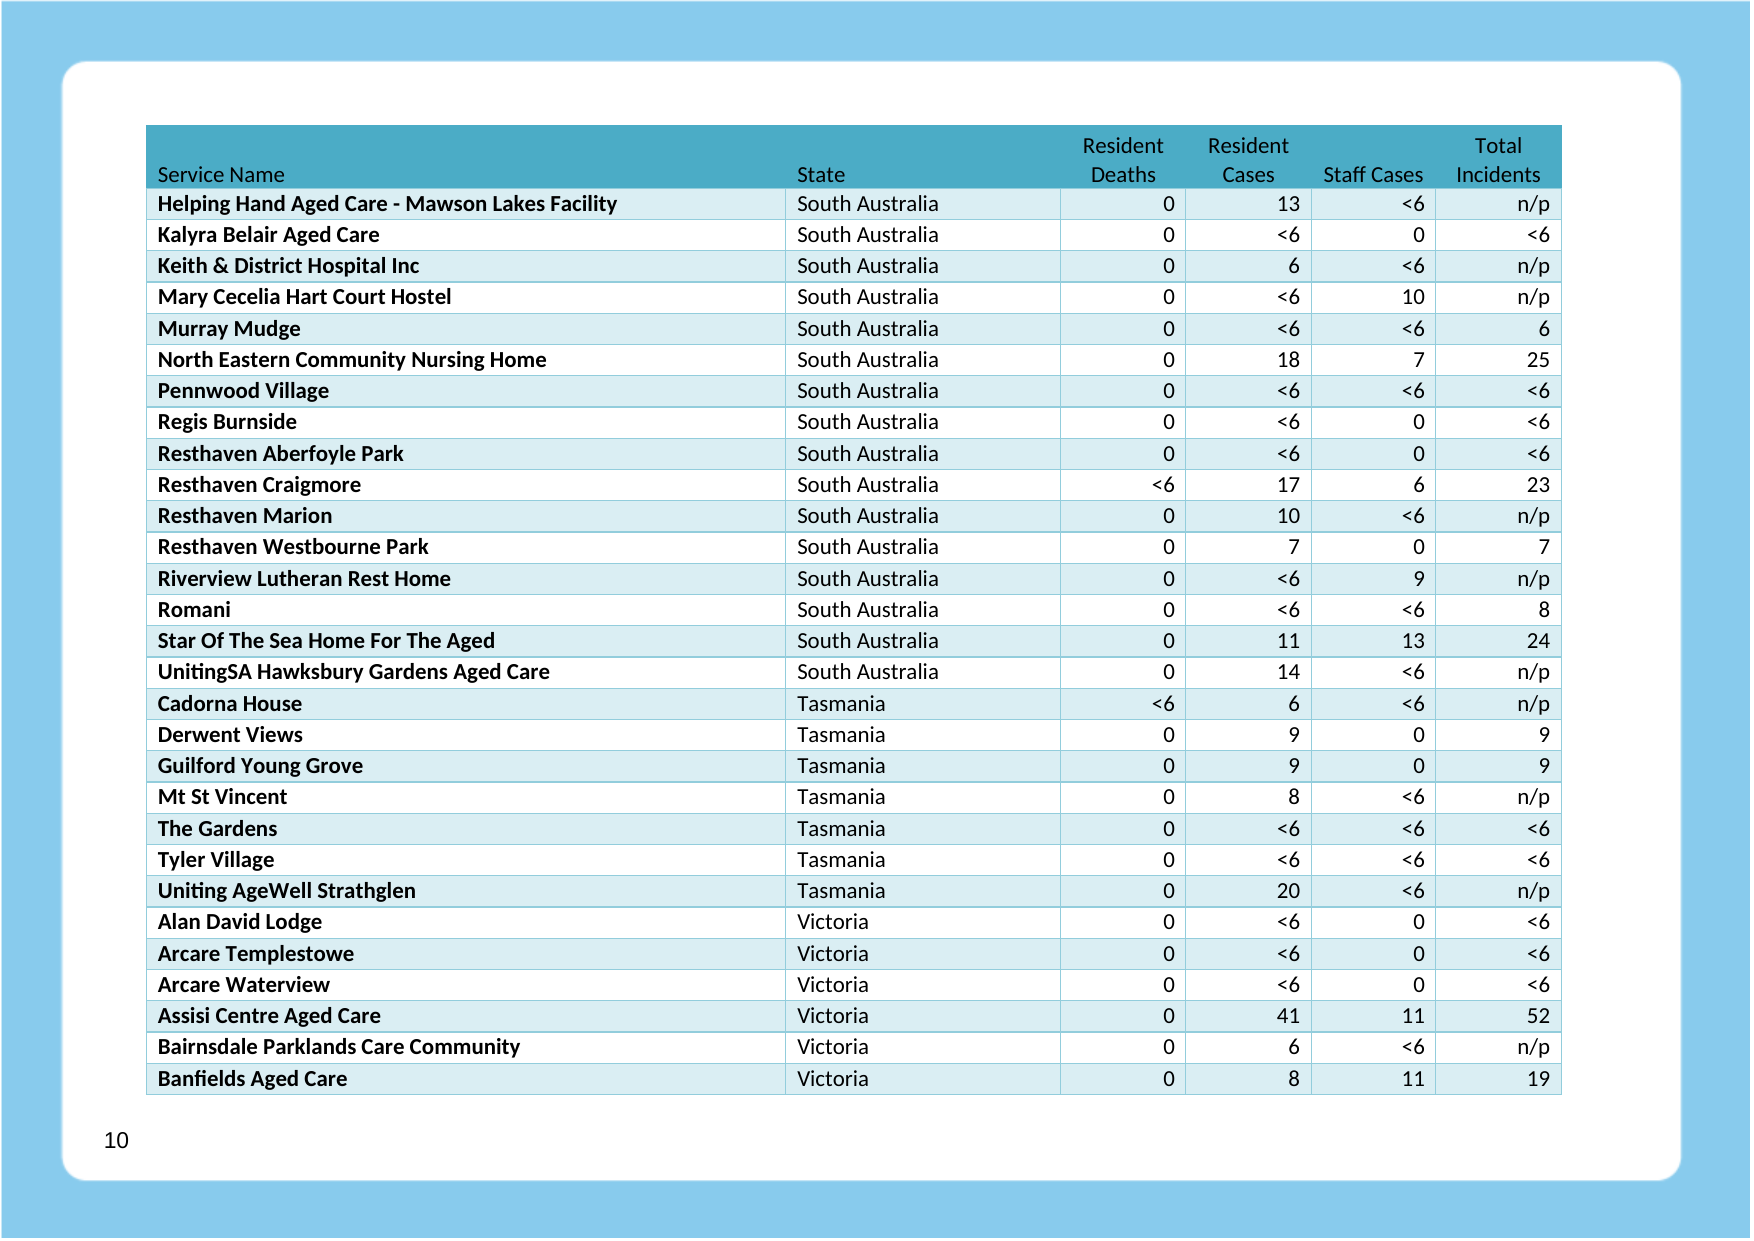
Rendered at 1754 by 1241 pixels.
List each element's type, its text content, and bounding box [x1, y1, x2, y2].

table_cell 10 [1312, 283, 1435, 313]
table_cell 0 [1312, 751, 1435, 781]
table_cell Derwent Views [147, 720, 785, 750]
table_cell 0 [1061, 251, 1185, 281]
table_cell 9 [1312, 564, 1435, 594]
table_cell Victoria [786, 1001, 1060, 1031]
table_cell Mary Cecelia Hart Court Hostel [147, 283, 785, 313]
table_cell 8 [1186, 1064, 1311, 1094]
table_cell 24 [1436, 626, 1561, 656]
table_cell 8 [1186, 783, 1311, 813]
table_cell 0 [1312, 220, 1435, 250]
table_cell Victoria [786, 1064, 1060, 1094]
table_cell 13 [1186, 189, 1311, 219]
table_cell 10 [1186, 501, 1311, 531]
table_cell Cadorna House [147, 689, 785, 719]
table_cell <6 [1186, 439, 1311, 469]
table_cell 23 [1436, 470, 1561, 500]
table_cell 18 [1186, 345, 1311, 375]
table_cell 0 [1061, 970, 1185, 1000]
table_cell 6 [1186, 1033, 1311, 1063]
table_cell 0 [1061, 845, 1185, 875]
table_cell 41 [1186, 1001, 1311, 1031]
table_cell 9 [1186, 751, 1311, 781]
picture [3, 2, 1750, 1238]
table_cell South Australia [786, 439, 1060, 469]
table_cell South Australia [786, 345, 1060, 375]
table_cell Victoria [786, 970, 1060, 1000]
table_cell 11 [1312, 1001, 1435, 1031]
table_cell South Australia [786, 314, 1060, 344]
table_cell 0 [1061, 814, 1185, 844]
table_cell 7 [1436, 533, 1561, 563]
table_cell 0 [1312, 939, 1435, 969]
table_cell 11 [1186, 626, 1311, 656]
table_cell 0 [1061, 283, 1185, 313]
table_cell <6 [1186, 408, 1311, 438]
table_cell 0 [1061, 314, 1185, 344]
table_cell <6 [1186, 314, 1311, 344]
table_cell <6 [1436, 939, 1561, 969]
table_cell South Australia [786, 220, 1060, 250]
table_cell <6 [1186, 845, 1311, 875]
table_cell 0 [1061, 439, 1185, 469]
table_cell 0 [1061, 595, 1185, 625]
table_cell <6 [1312, 595, 1435, 625]
table_cell <6 [1186, 908, 1311, 938]
table_cell 7 [1186, 533, 1311, 563]
table_cell North Eastern Community Nursing Home [147, 345, 785, 375]
table_cell <6 [1312, 689, 1435, 719]
table_cell <6 [1312, 1033, 1435, 1063]
table_cell South Australia [786, 189, 1060, 219]
table_cell <6 [1186, 814, 1311, 844]
table_cell 0 [1061, 720, 1185, 750]
table_cell 0 [1061, 876, 1185, 906]
table_cell 0 [1061, 626, 1185, 656]
table_cell Tasmania [786, 720, 1060, 750]
table_cell 0 [1061, 220, 1185, 250]
table_cell <6 [1436, 408, 1561, 438]
table_cell Tasmania [786, 845, 1060, 875]
table_cell South Australia [786, 251, 1060, 281]
table_cell 9 [1436, 751, 1561, 781]
table_cell 0 [1312, 908, 1435, 938]
table_cell Resthaven Marion [147, 501, 785, 531]
table_cell Tasmania [786, 689, 1060, 719]
table_cell <6 [1436, 220, 1561, 250]
table_cell Victoria [786, 908, 1060, 938]
table_cell Arcare Templestowe [147, 939, 785, 969]
table_cell Kalyra Belair Aged Care [147, 220, 785, 250]
table_cell 0 [1061, 783, 1185, 813]
table_cell 0 [1061, 939, 1185, 969]
table_cell 9 [1436, 720, 1561, 750]
table_cell 0 [1061, 1001, 1185, 1031]
table_cell Arcare Waterview [147, 970, 785, 1000]
table_cell 0 [1061, 501, 1185, 531]
table_cell <6 [1312, 845, 1435, 875]
table_cell <6 [1312, 876, 1435, 906]
table_cell 0 [1312, 970, 1435, 1000]
table_cell <6 [1436, 970, 1561, 1000]
table_cell n/p [1436, 283, 1561, 313]
table_cell Tyler Village [147, 845, 785, 875]
table_cell n/p [1436, 564, 1561, 594]
table_cell n/p [1436, 876, 1561, 906]
table_cell 6 [1436, 314, 1561, 344]
table_cell South Australia [786, 564, 1060, 594]
table_cell 14 [1186, 658, 1311, 688]
table_cell 52 [1436, 1001, 1561, 1031]
table_header Service Name [147, 126, 785, 188]
table_cell UnitingSA Hawksbury Gardens Aged Care [147, 658, 785, 688]
table_cell n/p [1436, 689, 1561, 719]
table_cell Tasmania [786, 814, 1060, 844]
table_cell <6 [1436, 439, 1561, 469]
table_cell South Australia [786, 283, 1060, 313]
table_cell South Australia [786, 501, 1060, 531]
table_cell 20 [1186, 876, 1311, 906]
table_cell Guilford Young Grove [147, 751, 785, 781]
table_cell 0 [1061, 1064, 1185, 1094]
table_cell 7 [1312, 345, 1435, 375]
table_cell Victoria [786, 939, 1060, 969]
table_cell <6 [1312, 658, 1435, 688]
table_cell 0 [1061, 908, 1185, 938]
table_cell <6 [1312, 783, 1435, 813]
table_cell <6 [1186, 220, 1311, 250]
table_cell Resthaven Craigmore [147, 470, 785, 500]
table_cell Riverview Lutheran Rest Home [147, 564, 785, 594]
table_cell 25 [1436, 345, 1561, 375]
table_cell 19 [1436, 1064, 1561, 1094]
table_cell 0 [1061, 376, 1185, 406]
table_header Resident Deaths [1061, 126, 1185, 188]
table_cell 0 [1061, 533, 1185, 563]
table_cell Helping Hand Aged Care - Mawson Lakes Facility [147, 189, 785, 219]
table_cell 8 [1436, 595, 1561, 625]
table_cell Murray Mudge [147, 314, 785, 344]
table_cell Resthaven Westbourne Park [147, 533, 785, 563]
table_cell <6 [1186, 970, 1311, 1000]
table_cell 0 [1061, 658, 1185, 688]
table_cell 6 [1186, 689, 1311, 719]
table_cell 11 [1312, 1064, 1435, 1094]
table_cell 9 [1186, 720, 1311, 750]
table_cell South Australia [786, 408, 1060, 438]
table_cell Resthaven Aberfoyle Park [147, 439, 785, 469]
table_header Staff Cases [1312, 126, 1435, 188]
table_cell <6 [1436, 376, 1561, 406]
table_cell 0 [1061, 189, 1185, 219]
table_cell 0 [1312, 408, 1435, 438]
table_cell Mt St Vincent [147, 783, 785, 813]
table_cell <6 [1436, 908, 1561, 938]
table_cell <6 [1061, 470, 1185, 500]
table_cell Banfields Aged Care [147, 1064, 785, 1094]
table_cell South Australia [786, 533, 1060, 563]
table_cell <6 [1186, 376, 1311, 406]
table_cell <6 [1312, 251, 1435, 281]
table_cell South Australia [786, 595, 1060, 625]
table_cell <6 [1436, 845, 1561, 875]
table_cell 0 [1312, 533, 1435, 563]
table_header Total Incidents [1436, 126, 1561, 188]
table_cell South Australia [786, 626, 1060, 656]
table_cell Alan David Lodge [147, 908, 785, 938]
table_cell <6 [1186, 939, 1311, 969]
table_cell 0 [1061, 564, 1185, 594]
table_cell <6 [1436, 814, 1561, 844]
table_cell n/p [1436, 783, 1561, 813]
table_cell Pennwood Village [147, 376, 785, 406]
table_cell <6 [1061, 689, 1185, 719]
table_cell <6 [1186, 564, 1311, 594]
table_cell <6 [1186, 283, 1311, 313]
table_cell Bairnsdale Parklands Care Community [147, 1033, 785, 1063]
table_cell 0 [1061, 345, 1185, 375]
table_cell Tasmania [786, 751, 1060, 781]
table_cell Keith & District Hospital Inc [147, 251, 785, 281]
table_cell n/p [1436, 251, 1561, 281]
table_cell 0 [1061, 408, 1185, 438]
table_cell 6 [1312, 470, 1435, 500]
table_cell n/p [1436, 501, 1561, 531]
table_cell South Australia [786, 470, 1060, 500]
table_cell 0 [1312, 439, 1435, 469]
table_cell 0 [1061, 751, 1185, 781]
table_cell South Australia [786, 376, 1060, 406]
table_cell <6 [1186, 595, 1311, 625]
table_cell Victoria [786, 1033, 1060, 1063]
table_cell <6 [1312, 814, 1435, 844]
table_cell South Australia [786, 658, 1060, 688]
table_cell 17 [1186, 470, 1311, 500]
table_cell Star Of The Sea Home For The Aged [147, 626, 785, 656]
table_cell 0 [1312, 720, 1435, 750]
table_cell 0 [1061, 1033, 1185, 1063]
table_header State [786, 126, 1060, 188]
table_cell 13 [1312, 626, 1435, 656]
table_cell Regis Burnside [147, 408, 785, 438]
table_cell <6 [1312, 501, 1435, 531]
table_cell <6 [1312, 189, 1435, 219]
table_cell Tasmania [786, 783, 1060, 813]
table_cell <6 [1312, 376, 1435, 406]
table_cell 6 [1186, 251, 1311, 281]
table_cell Tasmania [786, 876, 1060, 906]
table_cell n/p [1436, 658, 1561, 688]
table_cell Romani [147, 595, 785, 625]
table_cell n/p [1436, 1033, 1561, 1063]
table_cell Assisi Centre Aged Care [147, 1001, 785, 1031]
table_header Resident Cases [1186, 126, 1311, 188]
table_cell The Gardens [147, 814, 785, 844]
table_cell n/p [1436, 189, 1561, 219]
table_cell Uniting AgeWell Strathglen [147, 876, 785, 906]
table_cell <6 [1312, 314, 1435, 344]
